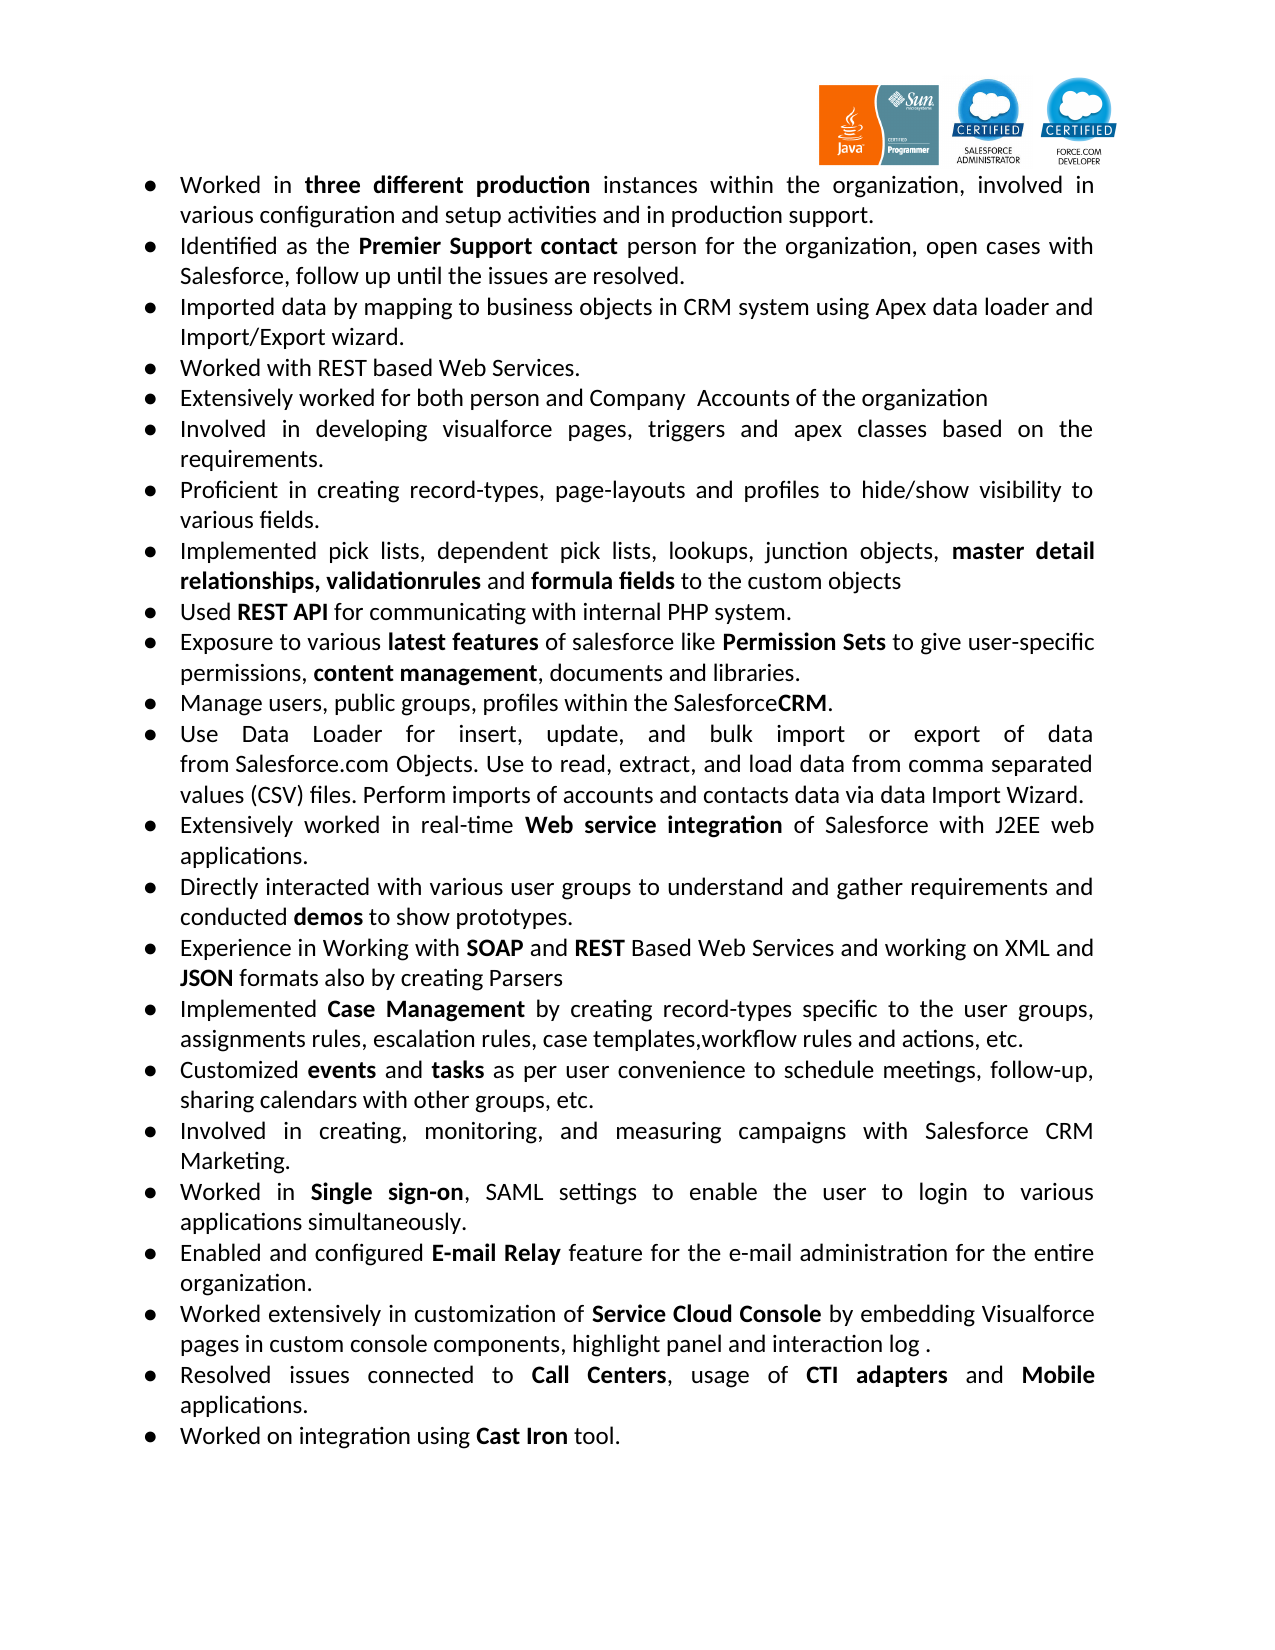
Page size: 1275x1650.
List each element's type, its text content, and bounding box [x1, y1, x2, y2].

list Identified as the Premier Support contact person for the organization, open cases with Salesforce, follow up until the issues are resolved. [143, 230, 1095, 291]
list Directly interacted with various user groups to understand and gather requirements and conducted demos to show prototypes. [143, 871, 1095, 932]
list Imported data by mapping to business objects in CRM system using Apex data loader and Import/Export wizard. [143, 291, 1095, 352]
list Customized events and tasks as per user convenience to schedule meetings, follow-up, sharing calendars with other groups, etc. [143, 1054, 1095, 1115]
list Worked in Single sign-on, SAML settings to enable the user to login to various applications simultaneously. [143, 1176, 1095, 1237]
list Manage users, public groups, profiles within the SalesforceCRM. [143, 688, 1095, 718]
list Worked on integration using Cast Iron tool. [143, 1420, 1095, 1451]
list Involved in creating, monitoring, and measuring campaigns with Salesforce CRM Marketing. [143, 1115, 1095, 1176]
list Exposure to various latest features of salesforce like Permission Sets to give user-specific permissions, content management, documents and libraries. [143, 627, 1095, 688]
list Worked with REST based Web Services. [143, 352, 1095, 382]
list Implemented pick lists, dependent pick lists, lookups, junction objects, master detail relationships, validationrules and formula fields to the custom objects [143, 535, 1095, 596]
list Extensively worked for both person and Company Accounts of the organization [143, 382, 1095, 413]
list Experience in Working with SOAP and REST Based Web Services and working on XML and JSON formats also by creating Parsers [143, 932, 1095, 993]
list Extensively worked in real-time Web service integration of Salesforce with J2EE web applications. [143, 810, 1095, 871]
list Proficient in creating record-types, page-layouts and profiles to hide/show visibility to various fields. [143, 474, 1095, 535]
list Use Data Loader for insert, update, and bulk import or export of data from Salesforce.com Objects. Use to read, extract, and load data from comma separated values (CSV) files. Perform imports of accounts and contacts data via data Import Wizard. [143, 718, 1095, 810]
list Used REST API for communicating with internal PHP system. [143, 596, 1095, 627]
picture [815, 75, 1125, 169]
list Resolved issues connected to Call Centers, usage of CTI adapters and Mobile applications. [143, 1359, 1095, 1420]
list Worked in three different production instances within the organization, involved in various configuration and setup activities and in production support. [143, 169, 1095, 230]
list Worked extensively in customization of Service Cloud Console by embedding Visualforce pages in custom console components, highlight panel and interaction log . [143, 1298, 1095, 1359]
list Enabled and configured E-mail Relay feature for the e-mail administration for the entire organization. [143, 1237, 1095, 1298]
list Involved in developing visualforce pages, triggers and apex classes based on the requirements. [143, 413, 1095, 474]
list Implemented Case Management by creating record-types specific to the user groups, assignments rules, escalation rules, case templates,workflow rules and actions, etc. [143, 993, 1095, 1054]
